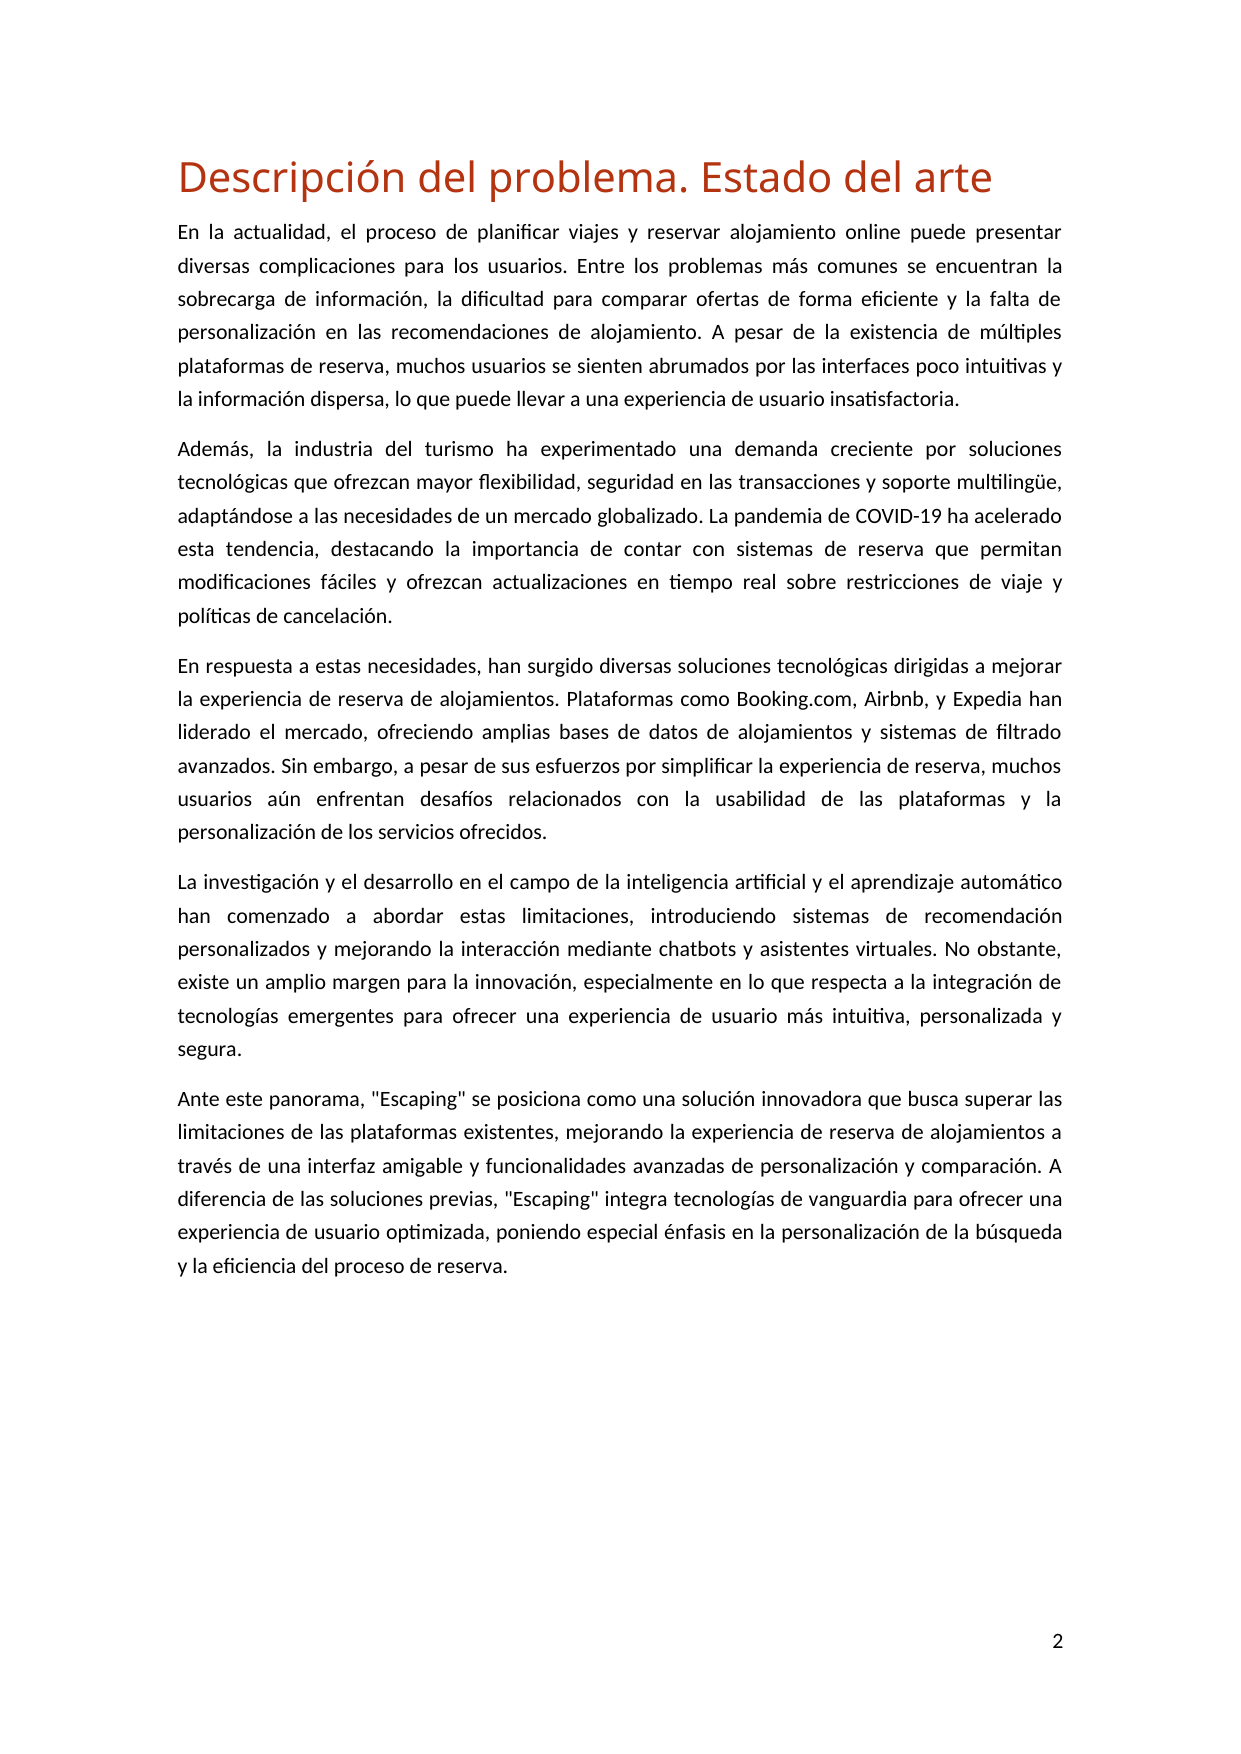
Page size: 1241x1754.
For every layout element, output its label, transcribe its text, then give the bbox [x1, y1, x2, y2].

text La investigación y el desarrollo en el campo de la inteligencia artificial y el aprendizaje automático han comenzado a abordar estas limitaciones, introduciendo sistemas de recomendación personalizados y mejorando la interacción mediante chatbots y asistentes virtuales. No obstante, existe un amplio margen para la innovación, especialmente en lo que respecta a la integración de tecnologías emergentes para ofrecer una experiencia de usuario más intuitiva, personalizada y segura. [177, 868, 1063, 1062]
subtitle Descripción del problema. Estado del arte [177, 148, 1063, 204]
text En la actualidad, el proceso de planificar viajes y reservar alojamiento online puede presentar diversas complicaciones para los usuarios. Entre los problemas más comunes se encuentran la sobrecarga de información, la dificultad para comparar ofertas de forma eficiente y la falta de personalización en las recomendaciones de alojamiento. A pesar de la existencia de múltiples plataformas de reserva, muchos usuarios se sienten abrumados por las interfaces poco intuitivas y la información dispersa, lo que puede llevar a una experiencia de usuario insatisfactoria. [177, 218, 1063, 412]
text En respuesta a estas necesidades, han surgido diversas soluciones tecnológicas dirigidas a mejorar la experiencia de reserva de alojamientos. Plataformas como Booking.com, Airbnb, y Expedia han liderado el mercado, ofreciendo amplias bases de datos de alojamientos y sistemas de filtrado avanzados. Sin embargo, a pesar de sus esfuerzos por simplificar la experiencia de reserva, muchos usuarios aún enfrentan desafíos relacionados con la usabilidad de las plataformas y la personalización de los servicios ofrecidos. [177, 652, 1063, 845]
text Además, la industria del turismo ha experimentado una demanda creciente por soluciones tecnológicas que ofrezcan mayor flexibilidad, seguridad en las transacciones y soporte multilingüe, adaptándose a las necesidades de un mercado globalizado. La pandemia de COVID-19 ha acelerado esta tendencia, destacando la importancia de contar con sistemas de reserva que permitan modificaciones fáciles y ofrezcan actualizaciones en tiempo real sobre restricciones de viaje y políticas de cancelación. [177, 435, 1063, 628]
text Ante este panorama, "Escaping" se posiciona como una solución innovadora que busca superar las limitaciones de las plataformas existentes, mejorando la experiencia de reserva de alojamientos a través de una interfaz amigable y funcionalidades avanzadas de personalización y comparación. A diferencia de las soluciones previas, "Escaping" integra tecnologías de vanguardia para ofrecer una experiencia de usuario optimizada, poniendo especial énfasis en la personalización de la búsqueda y la eficiencia del proceso de reserva. [177, 1085, 1063, 1278]
